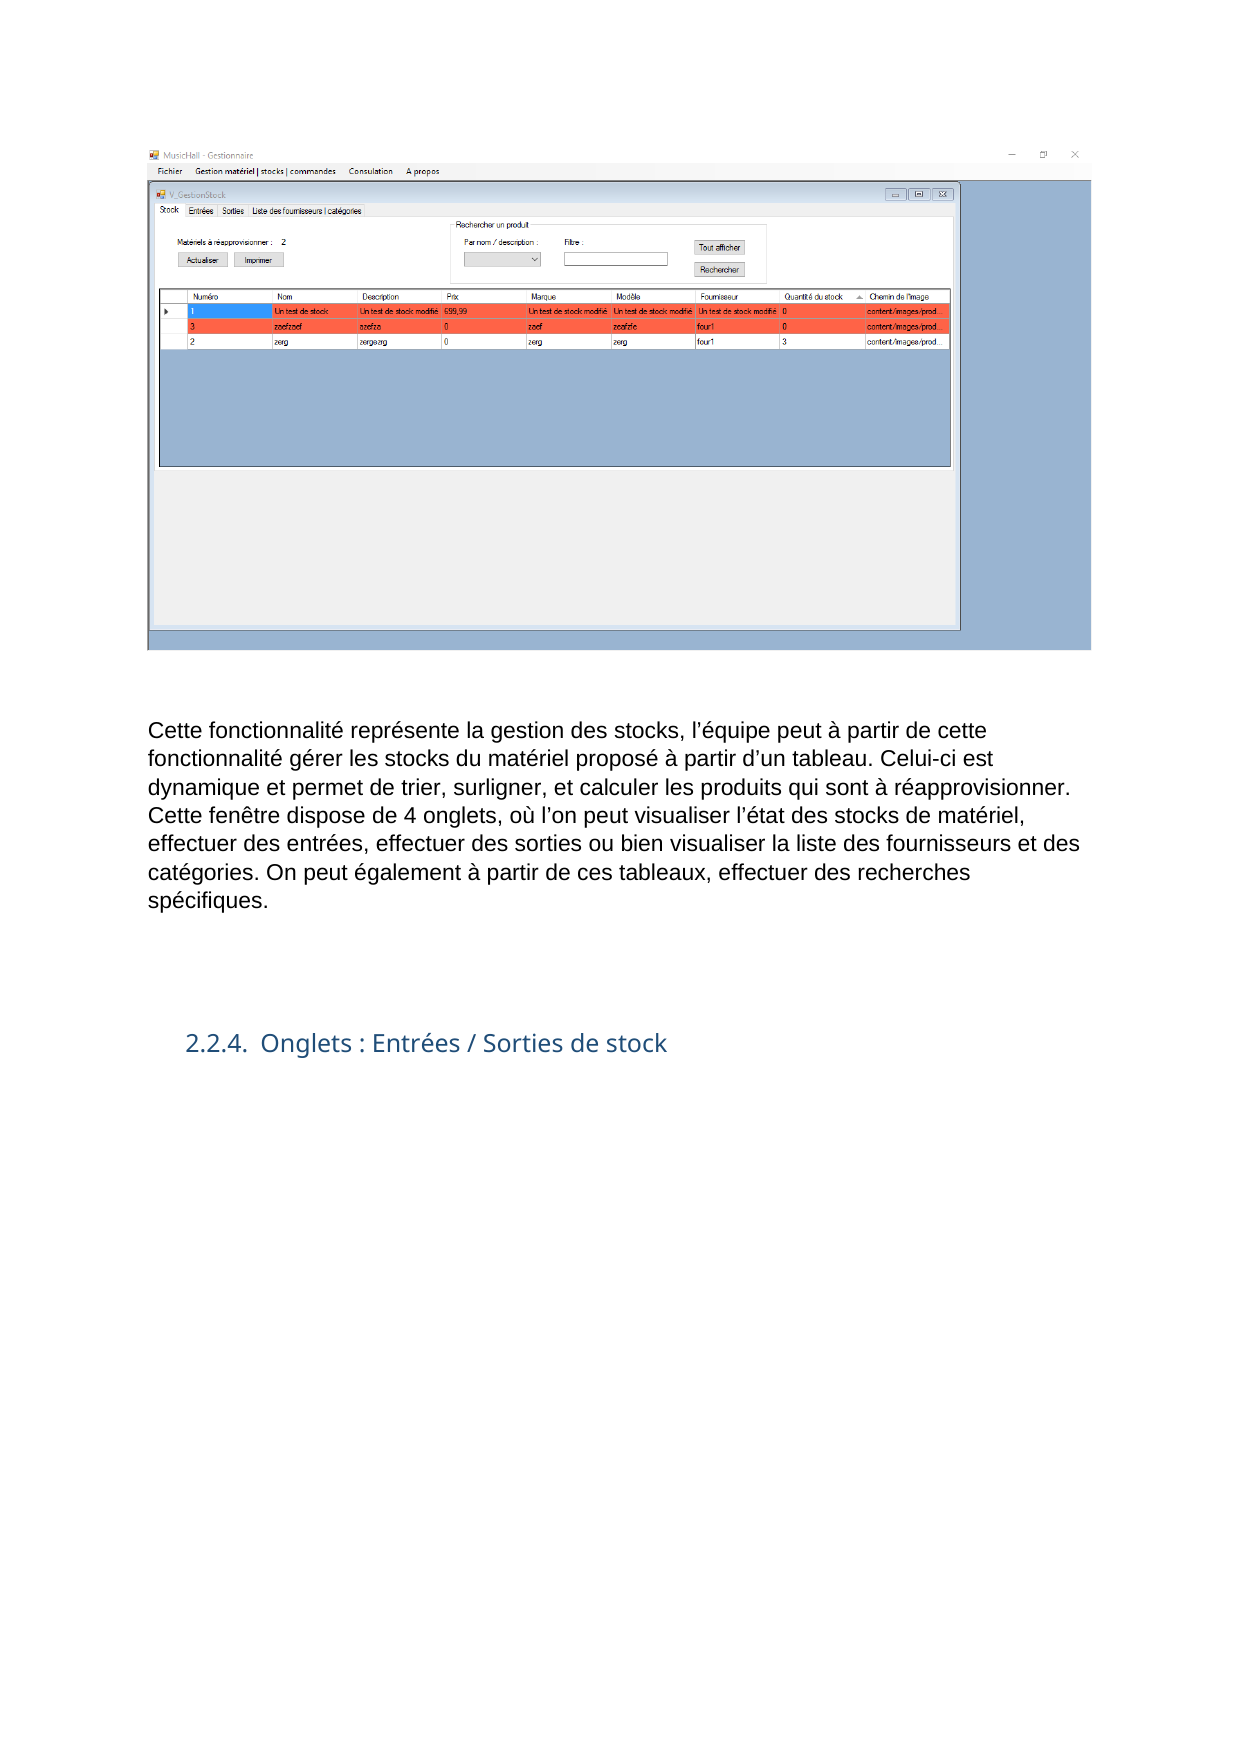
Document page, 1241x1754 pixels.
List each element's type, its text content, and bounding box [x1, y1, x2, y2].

picture [147, 147, 1092, 651]
subtitle Onglets : Entrées / Sorties de stock [185, 1026, 1093, 1060]
text Cette fonctionnalité représente la gestion des stocks, l’équipe peut à partir de cette fonctionnalité gérer les stocks du matériel proposé à partir d’un tableau. Celui-ci est dynamique et permet de trier, surligner, et calculer les produits qui sont à réapprovisionner. Cette fenêtre dispose de 4 onglets, où l’on peut visualiser l’état des stocks de matériel, effectuer des entrées, effectuer des sorties ou bien visualiser la liste des fournisseurs et des catégories. On peut également à partir de ces tableaux, effectuer des recherches spécifiques. [148, 717, 1093, 913]
